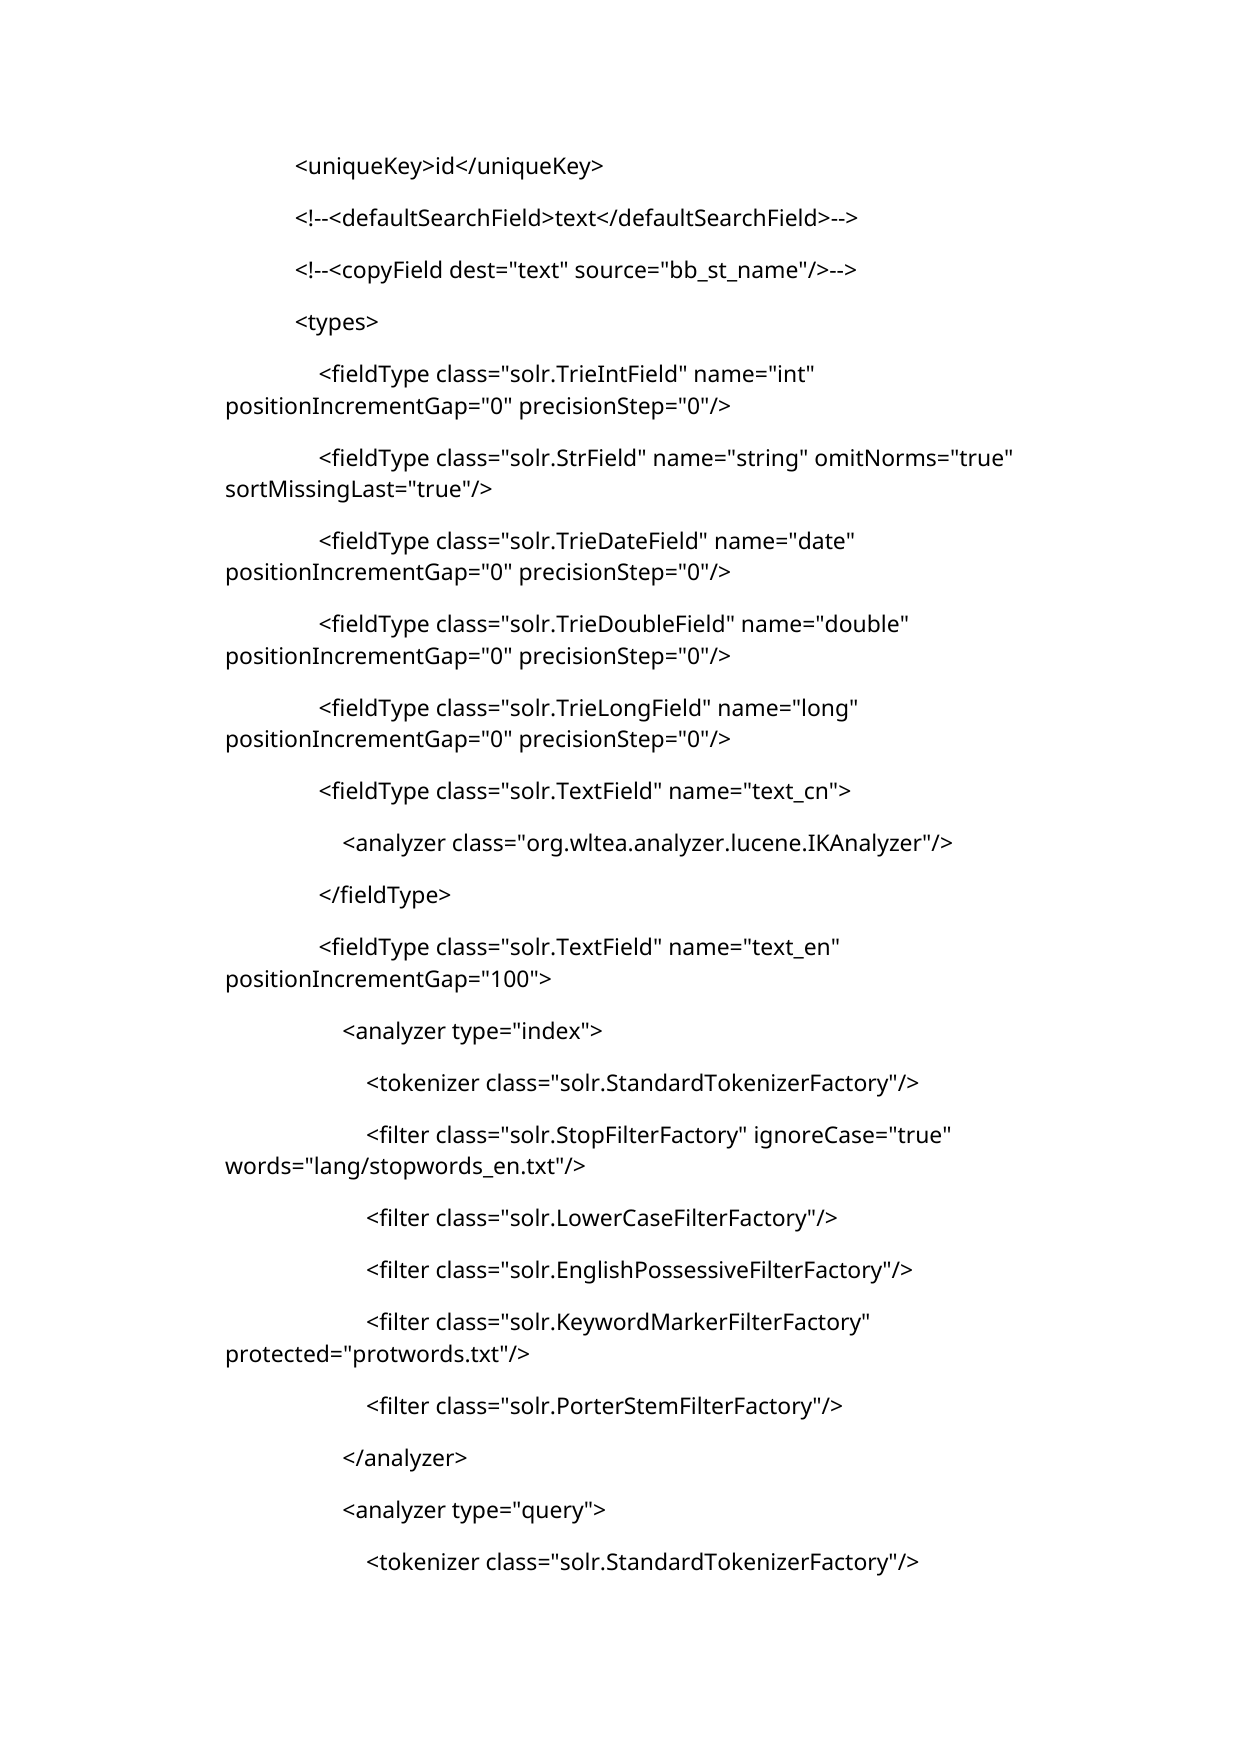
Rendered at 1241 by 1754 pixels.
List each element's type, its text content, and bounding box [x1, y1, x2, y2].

list <filter class="solr.StopFilterFactory" ignoreCase="true" words="lang/stopwords_en.txt"/> [225, 1119, 1053, 1181]
list <!--<defaultSearchField>text</defaultSearchField>--> [225, 202, 1053, 233]
list <fieldType class="solr.TrieIntField" name="int" positionIncrementGap="0" precisionStep="0"/> [225, 358, 1053, 421]
list <analyzer type="query"> [225, 1494, 1053, 1525]
list <analyzer class="org.wltea.analyzer.lucene.IKAnalyzer"/> [225, 827, 1053, 858]
list <filter class="solr.LowerCaseFilterFactory"/> [225, 1202, 1053, 1233]
list <analyzer type="index"> [225, 1014, 1053, 1046]
list <uniqueKey>id</uniqueKey> [225, 150, 1053, 181]
list </analyzer> [225, 1442, 1053, 1473]
list <fieldType class="solr.StrField" name="string" omitNorms="true" sortMissingLast="true"/> [225, 442, 1053, 504]
list </fieldType> [225, 879, 1053, 910]
list <fieldType class="solr.TextField" name="text_en" positionIncrementGap="100"> [225, 931, 1053, 994]
list <!--<copyField dest="text" source="bb_st_name"/>--> [225, 254, 1053, 285]
list <tokenizer class="solr.StandardTokenizerFactory"/> [225, 1546, 1053, 1577]
list <fieldType class="solr.TextField" name="text_cn"> [225, 775, 1053, 806]
list <filter class="solr.EnglishPossessiveFilterFactory"/> [225, 1254, 1053, 1285]
list <fieldType class="solr.TrieLongField" name="long" positionIncrementGap="0" precisionStep="0"/> [225, 692, 1053, 754]
list <filter class="solr.KeywordMarkerFilterFactory" protected="protwords.txt"/> [225, 1306, 1053, 1369]
list <types> [225, 306, 1053, 337]
list <fieldType class="solr.TrieDoubleField" name="double" positionIncrementGap="0" precisionStep="0"/> [225, 608, 1053, 671]
list <fieldType class="solr.TrieDateField" name="date" positionIncrementGap="0" precisionStep="0"/> [225, 525, 1053, 587]
list <tokenizer class="solr.StandardTokenizerFactory"/> [225, 1067, 1053, 1098]
list <filter class="solr.PorterStemFilterFactory"/> [225, 1389, 1053, 1421]
